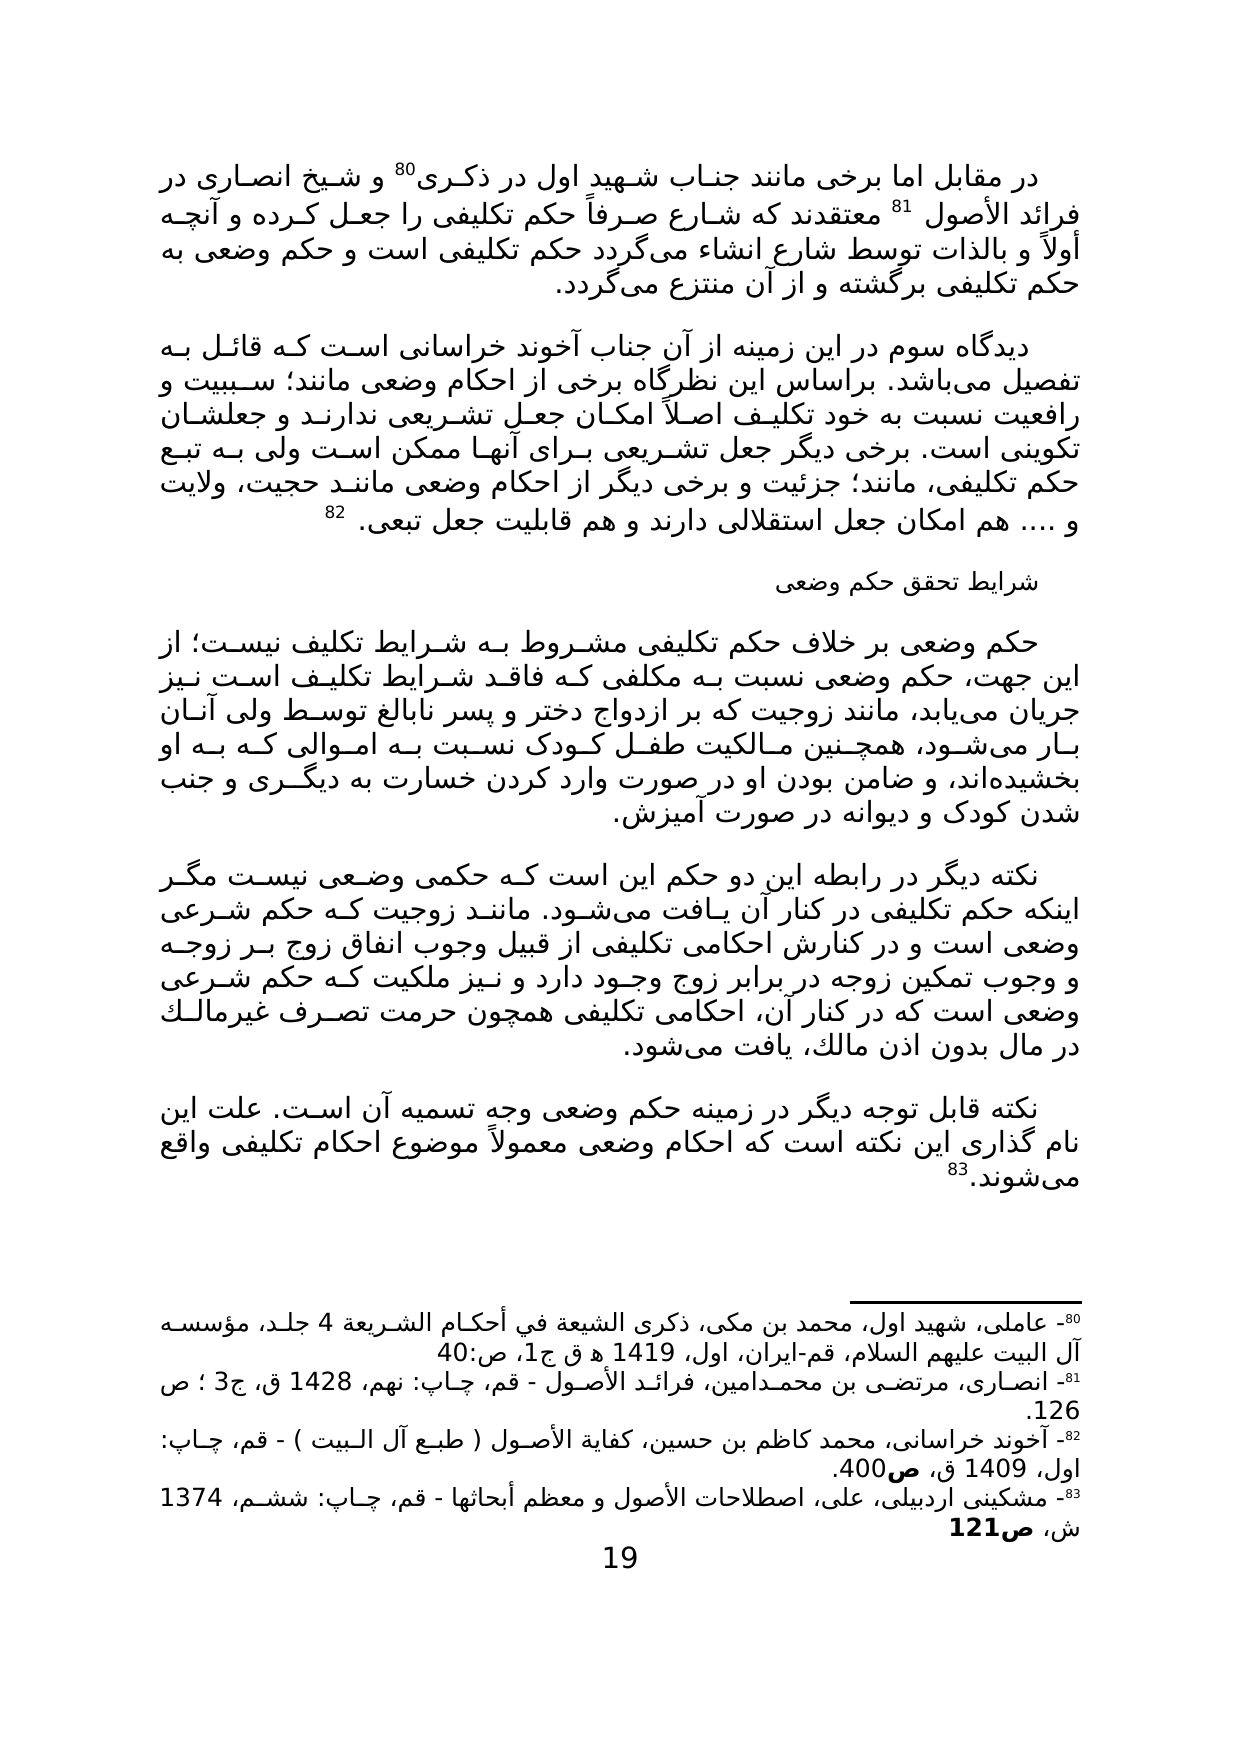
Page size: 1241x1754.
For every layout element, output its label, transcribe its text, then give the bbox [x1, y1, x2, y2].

text در مقابل اما برخی مانند جناب شهید اول در ذکری و شیخ انصاری در فرائد الأصول معتقدند که شارع صرفاً حکم تکلیفی را جعل کرده و آنچه أولاً و بالذات توسط شارع انشاء می‌گردد حکم تکلیفی است و حکم وضعی به حکم تکلیفی برگشته و از آن منتزع می‌گردد. [159, 159, 1081, 300]
text دیدگاه سوم در این زمینه از آن جناب آخوند خراسانی است که قائل به تفصیل می‌باشد. براساس این نظرگاه برخی از احکام وضعی مانند؛ سببیت و رافعیت نسبت به خود تکلیف اصلاً امکان جعل تشریعی ندارند و جعلشان تکوینی است. برخی دیگر جعل تشریعی برای آنها ممکن است ولی به تبع حکم تکلیفی، مانند؛ جزئیت و برخی دیگر از احکام وضعی مانند حجیت، ولایت و .... هم امکان جعل استقلالی دارند و هم قابلیت جعل تبعی. [159, 329, 1081, 538]
text نکته دیگر در رابطه این دو حکم این است که حکمی وضعی نیست مگر اینکه حکم تکلیفی در کنار آن یافت می‌شود. مانند زوجيت كه حكم شرعى وضعى است و در كنارش احكامى تكليفى از قبيل وجوب انفاق زوج بر زوجه و وجوب تمكين زوجه در برابر زوج وجود دارد و نيز ملكيت كه حكم شرعى وضعى است كه در كنار آن، احكامى تكليفى همچون حرمت تصرف غيرمالك در مال بدون اذن مالك، يافت مى‌شود. [159, 858, 1081, 1062]
text حکم وضعى بر خلاف حکم تکلیفی مشروط به شرایط تکلیف نیست؛ از این جهت، حکم وضعى نسبت به مکلفی که فاقد شرایط تکلیف است نیز جریان می‌یابد، مانند زوجیت که‌ بر ازدواج دختر و پسر نابالغ توسط ولی آنان بار مى‌شود، همچنین مالکیت طفل کودک نسبت به اموالی که به او بخشیده‌اند، و ضامن بودن او در صورت وارد کردن خسارت به دیگرى و جنب شدن کودک و دیوانه در صورت آمیزش. [159, 626, 1081, 829]
text شرایط تحقق حکم وضعی [159, 567, 1081, 596]
text نکته قابل توجه دیگر در زمینه حکم وضعی وجه تسمیه آن است. علت این نام گذاری این نکته است که احکام وضعی معمولاً موضوع احکام تکلیفی واقع می‌شوند. [159, 1091, 1081, 1193]
